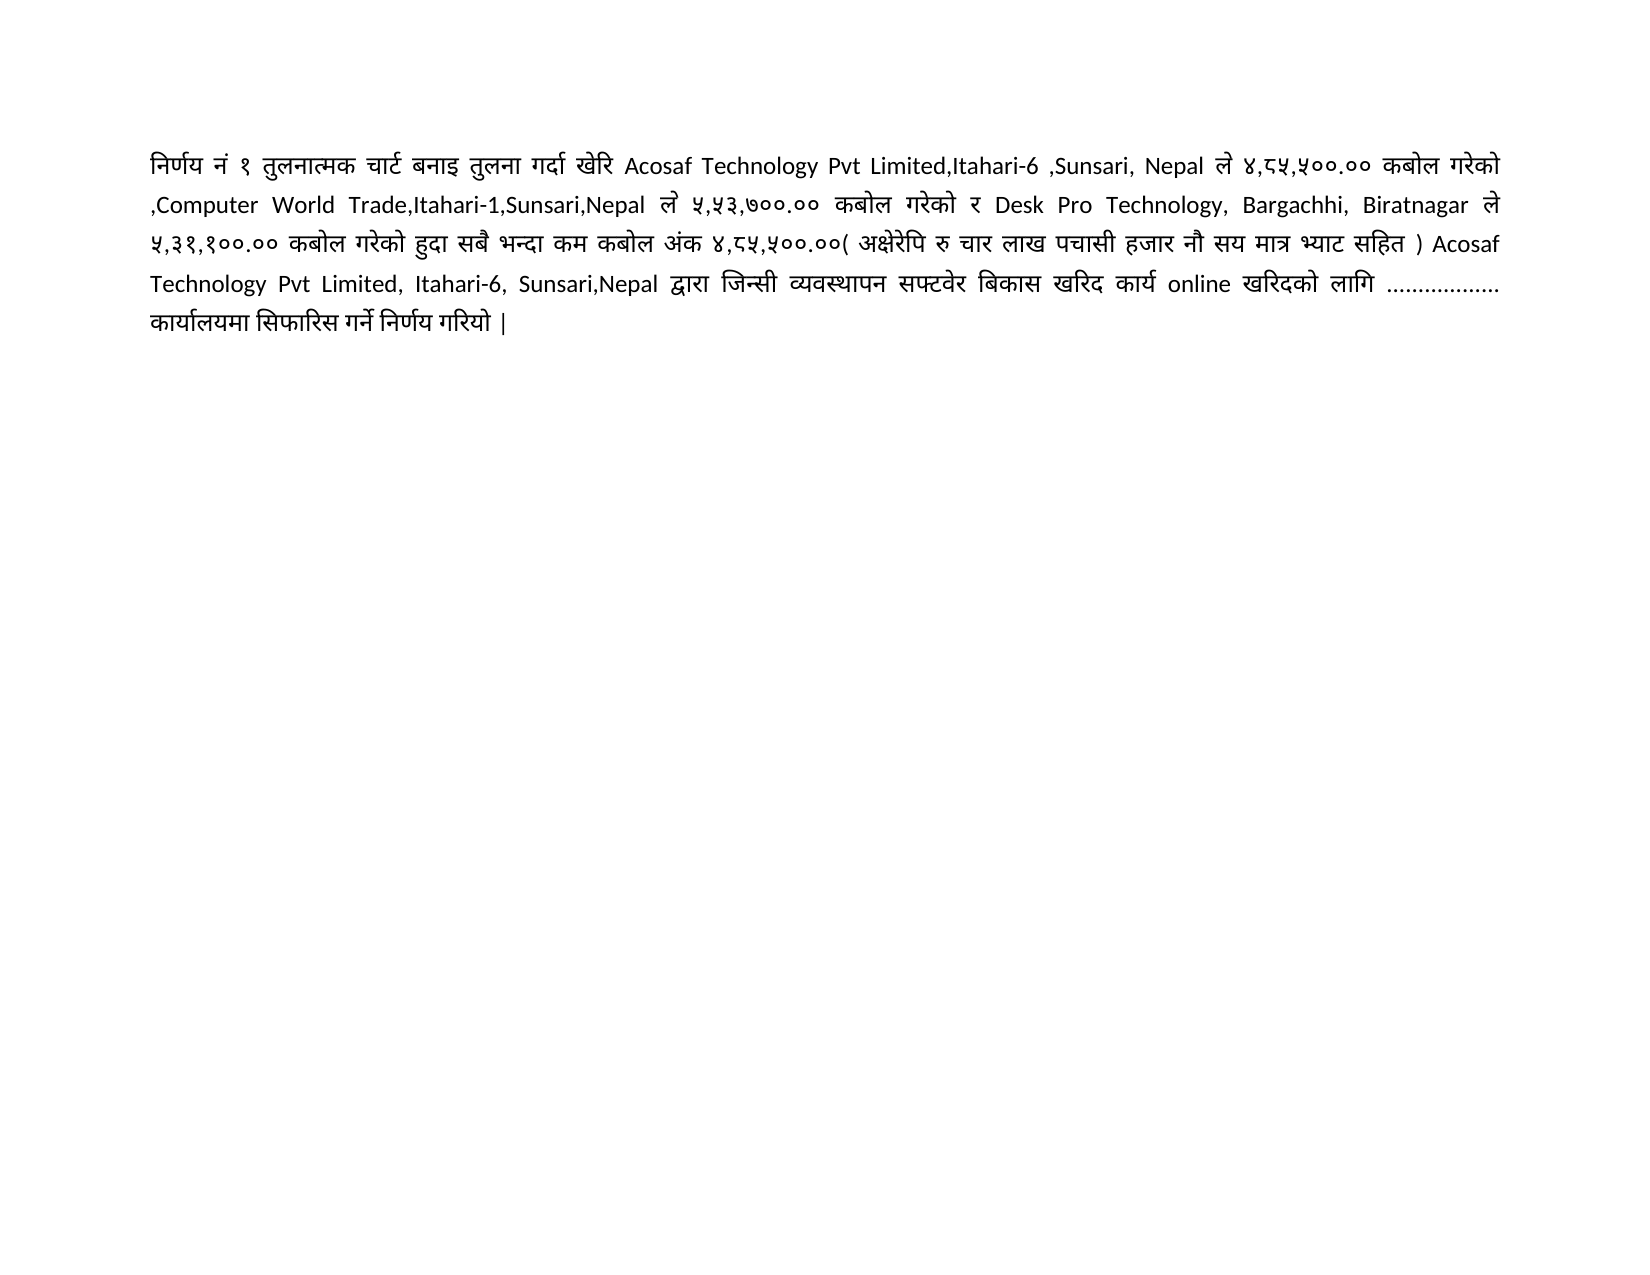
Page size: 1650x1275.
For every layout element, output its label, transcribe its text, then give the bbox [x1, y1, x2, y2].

text निर्णय नं १ तुलनात्मक चार्ट बनाइ तुलना गर्दा खेरि Acosaf Technology Pvt Limited,Itahari-6 ,Sunsari, Nepal ले ४,८५,५००.०० कबोल गरेको ,Computer World Trade,Itahari-1,Sunsari,Nepal ले ५,५३,७००.०० कबोल गरेको र Desk Pro Technology, Bargachhi, Biratnagar ले ५,३१,१००.०० कबोल गरेको हुदा सबै भन्दा कम कबोल अंक ४,८५,५००.००( अक्षेरेपि रु चार लाख पचासी हजार नौ सय मात्र भ्याट सहित ) Acosaf Technology Pvt Limited, Itahari-6, Sunsari,Nepal द्वारा जिन्सी व्यवस्थापन सफ्टवेर बिकास खरिद कार्य online खरिदको लागि .................. कार्यालयमा सिफारिस गर्ने निर्णय गरियो | [150, 150, 1500, 342]
